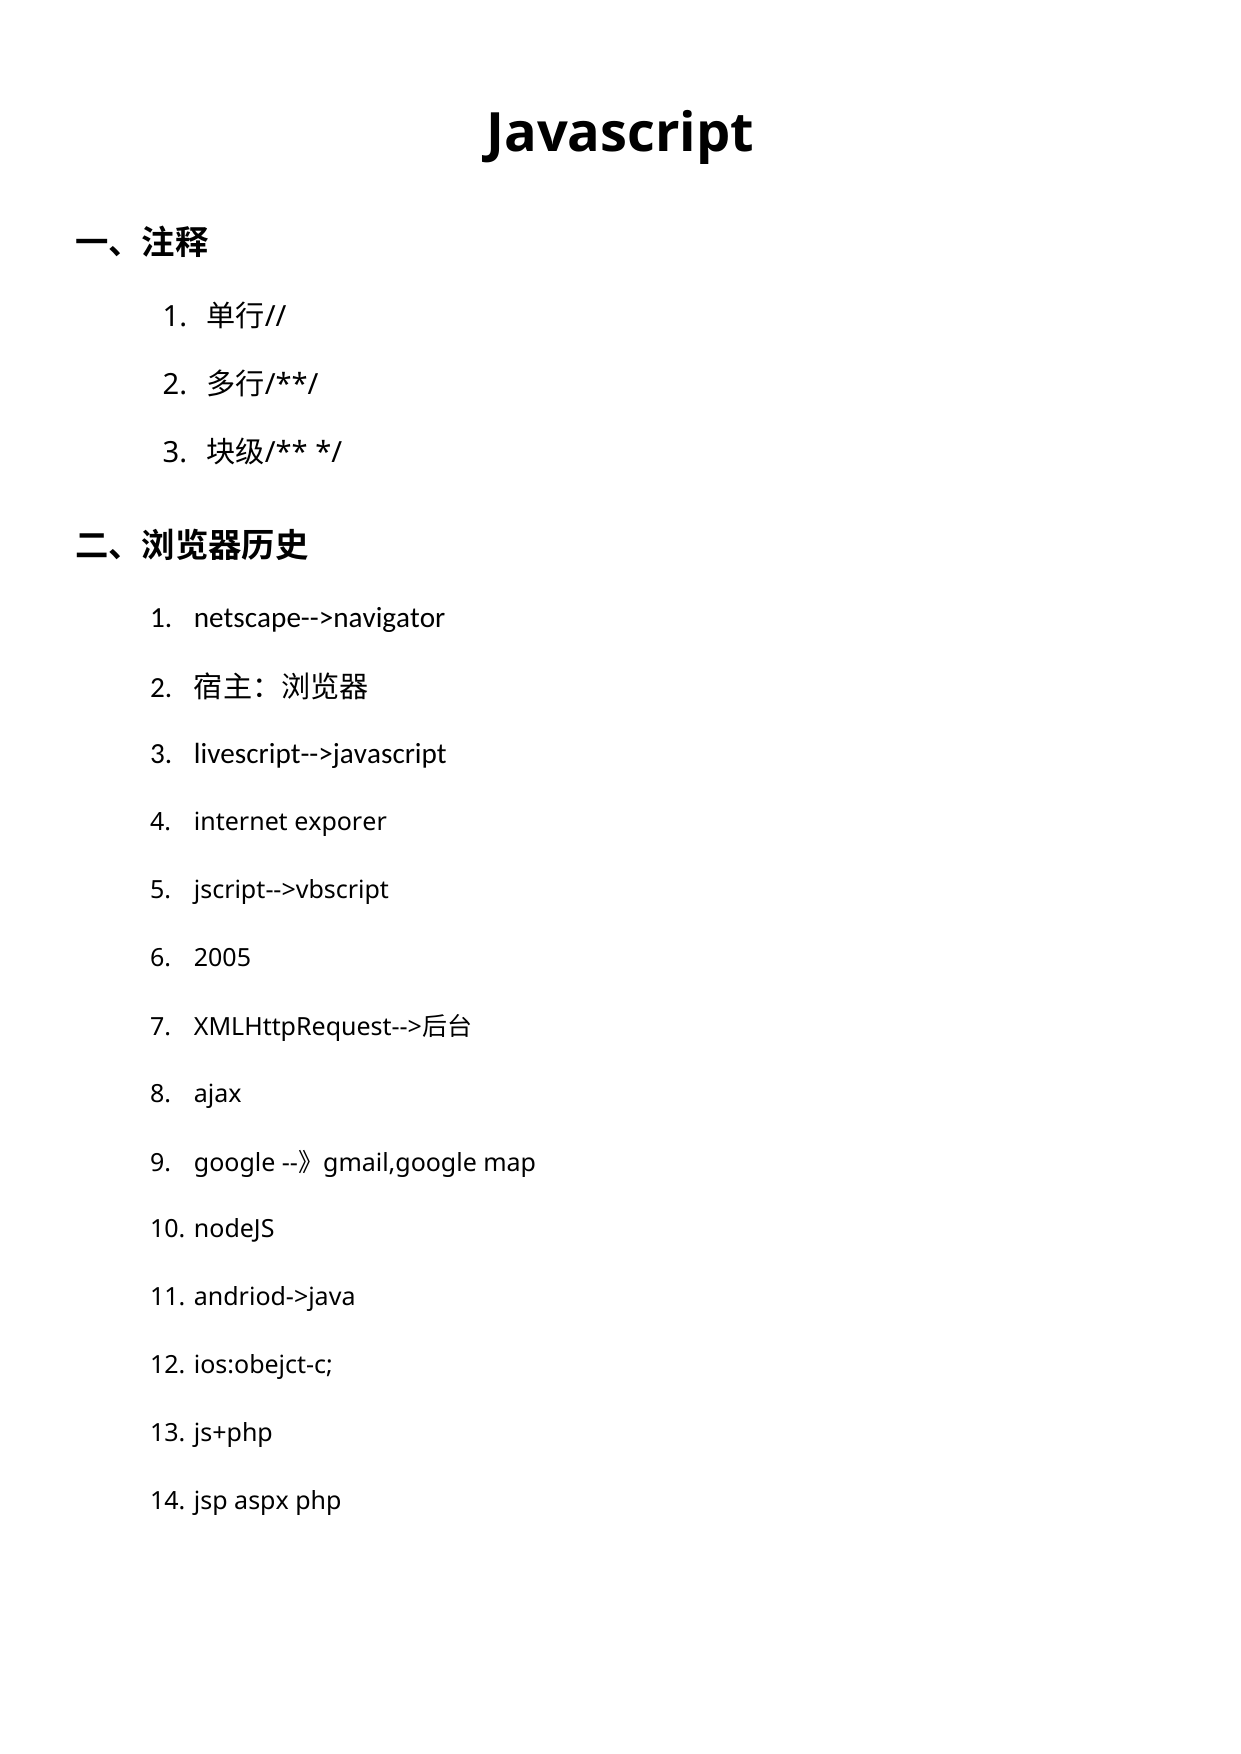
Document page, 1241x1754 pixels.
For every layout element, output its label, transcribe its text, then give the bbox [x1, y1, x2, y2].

list internet exporer [150, 787, 1165, 854]
list js+php [150, 1398, 1165, 1466]
list 多行/**/ [162, 348, 1165, 416]
subtitle 一、注释 [75, 206, 1165, 274]
list ajax [150, 1058, 1165, 1126]
list XMLHttpRequest-->后台 [150, 990, 1165, 1058]
subtitle 二、浏览器历史 [75, 509, 1165, 577]
list andriod->java [150, 1262, 1165, 1330]
list google --》gmail,google map [150, 1126, 1165, 1194]
text Javascript [75, 79, 1165, 181]
list 块级/** */ [162, 416, 1165, 484]
list 2005 [150, 922, 1165, 990]
list netscape-->navigator [150, 583, 1165, 651]
list jsp aspx php [150, 1466, 1165, 1534]
list ios:obejct-c; [150, 1330, 1165, 1398]
list jscript-->vbscript [150, 854, 1165, 922]
list livescript-->javascript [150, 719, 1165, 787]
list 单行// [162, 280, 1165, 348]
list nodeJS [150, 1194, 1165, 1262]
list 宿主：浏览器 [150, 651, 1165, 719]
